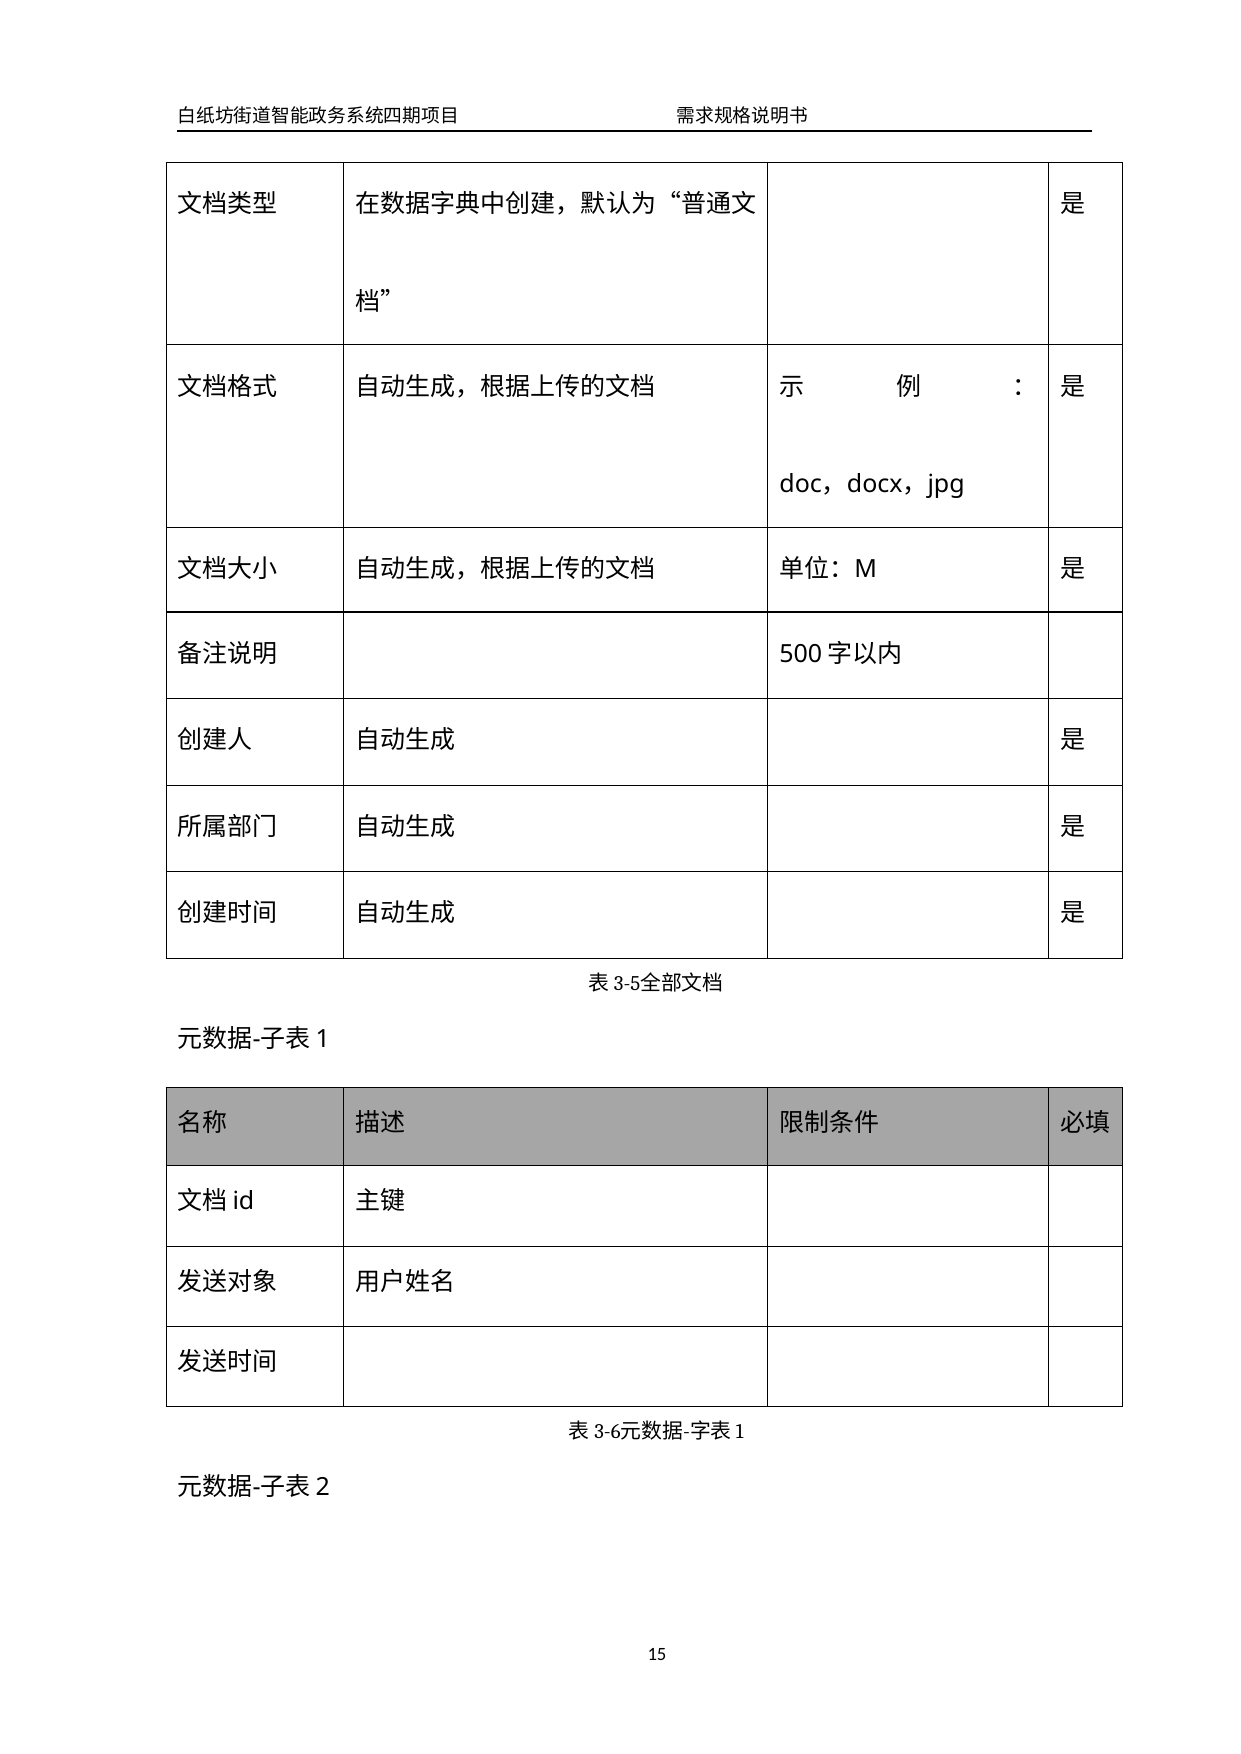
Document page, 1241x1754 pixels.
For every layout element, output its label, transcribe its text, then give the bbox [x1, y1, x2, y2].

table_cell 是 [1049, 872, 1122, 958]
table_cell [1049, 1247, 1122, 1326]
table_cell 自动生成 [344, 872, 767, 958]
table_cell 在数据字典中创建，默认为“普通文档” [344, 163, 767, 344]
table_cell 文档类型 [167, 163, 343, 344]
table_cell 自动生成，根据上传的文档 [344, 345, 767, 527]
table_header 名称 [167, 1088, 343, 1165]
table_cell [768, 163, 1048, 344]
table_cell 示例：doc，docx，jpg [768, 345, 1048, 527]
table_cell 发送时间 [167, 1327, 343, 1406]
table_cell 创建时间 [167, 872, 343, 958]
table_cell [768, 699, 1048, 784]
table_cell [768, 786, 1048, 871]
table_cell 文档格式 [167, 345, 343, 527]
table_cell 发送对象 [167, 1247, 343, 1326]
table_cell [768, 872, 1048, 958]
table_cell 文档id [167, 1166, 343, 1246]
table_cell 用户姓名 [344, 1247, 767, 1326]
table_cell [1049, 1327, 1122, 1406]
table_header 限制条件 [768, 1088, 1048, 1165]
table_cell [344, 613, 767, 698]
table_cell [768, 1166, 1048, 1246]
table_header 描述 [344, 1088, 767, 1165]
table_header 必填 [1049, 1088, 1122, 1165]
table_cell 自动生成 [344, 786, 767, 871]
table_cell [768, 1247, 1048, 1326]
table_cell 备注说明 [167, 613, 343, 698]
table_cell 创建人 [167, 699, 343, 784]
table_cell 文档大小 [167, 528, 343, 611]
table_cell 是 [1049, 699, 1122, 784]
table_cell [344, 1327, 767, 1406]
table_cell 500字以内 [768, 613, 1048, 698]
table_cell [768, 1327, 1048, 1406]
table_cell 自动生成 [344, 699, 767, 784]
table_cell 是 [1049, 345, 1122, 527]
table_cell 是 [1049, 163, 1122, 344]
table_cell 是 [1049, 786, 1122, 871]
table_cell 主键 [344, 1166, 767, 1246]
table_cell 所属部门 [167, 786, 343, 871]
table_cell 是 [1049, 528, 1122, 611]
table_cell [1049, 613, 1122, 698]
text 元数据-子表1 [177, 1004, 1092, 1069]
table_cell 自动生成，根据上传的文档 [344, 528, 767, 611]
text 元数据-子表2 [177, 1452, 1092, 1517]
table_cell 单位：M [768, 528, 1048, 611]
table_cell [1049, 1166, 1122, 1246]
